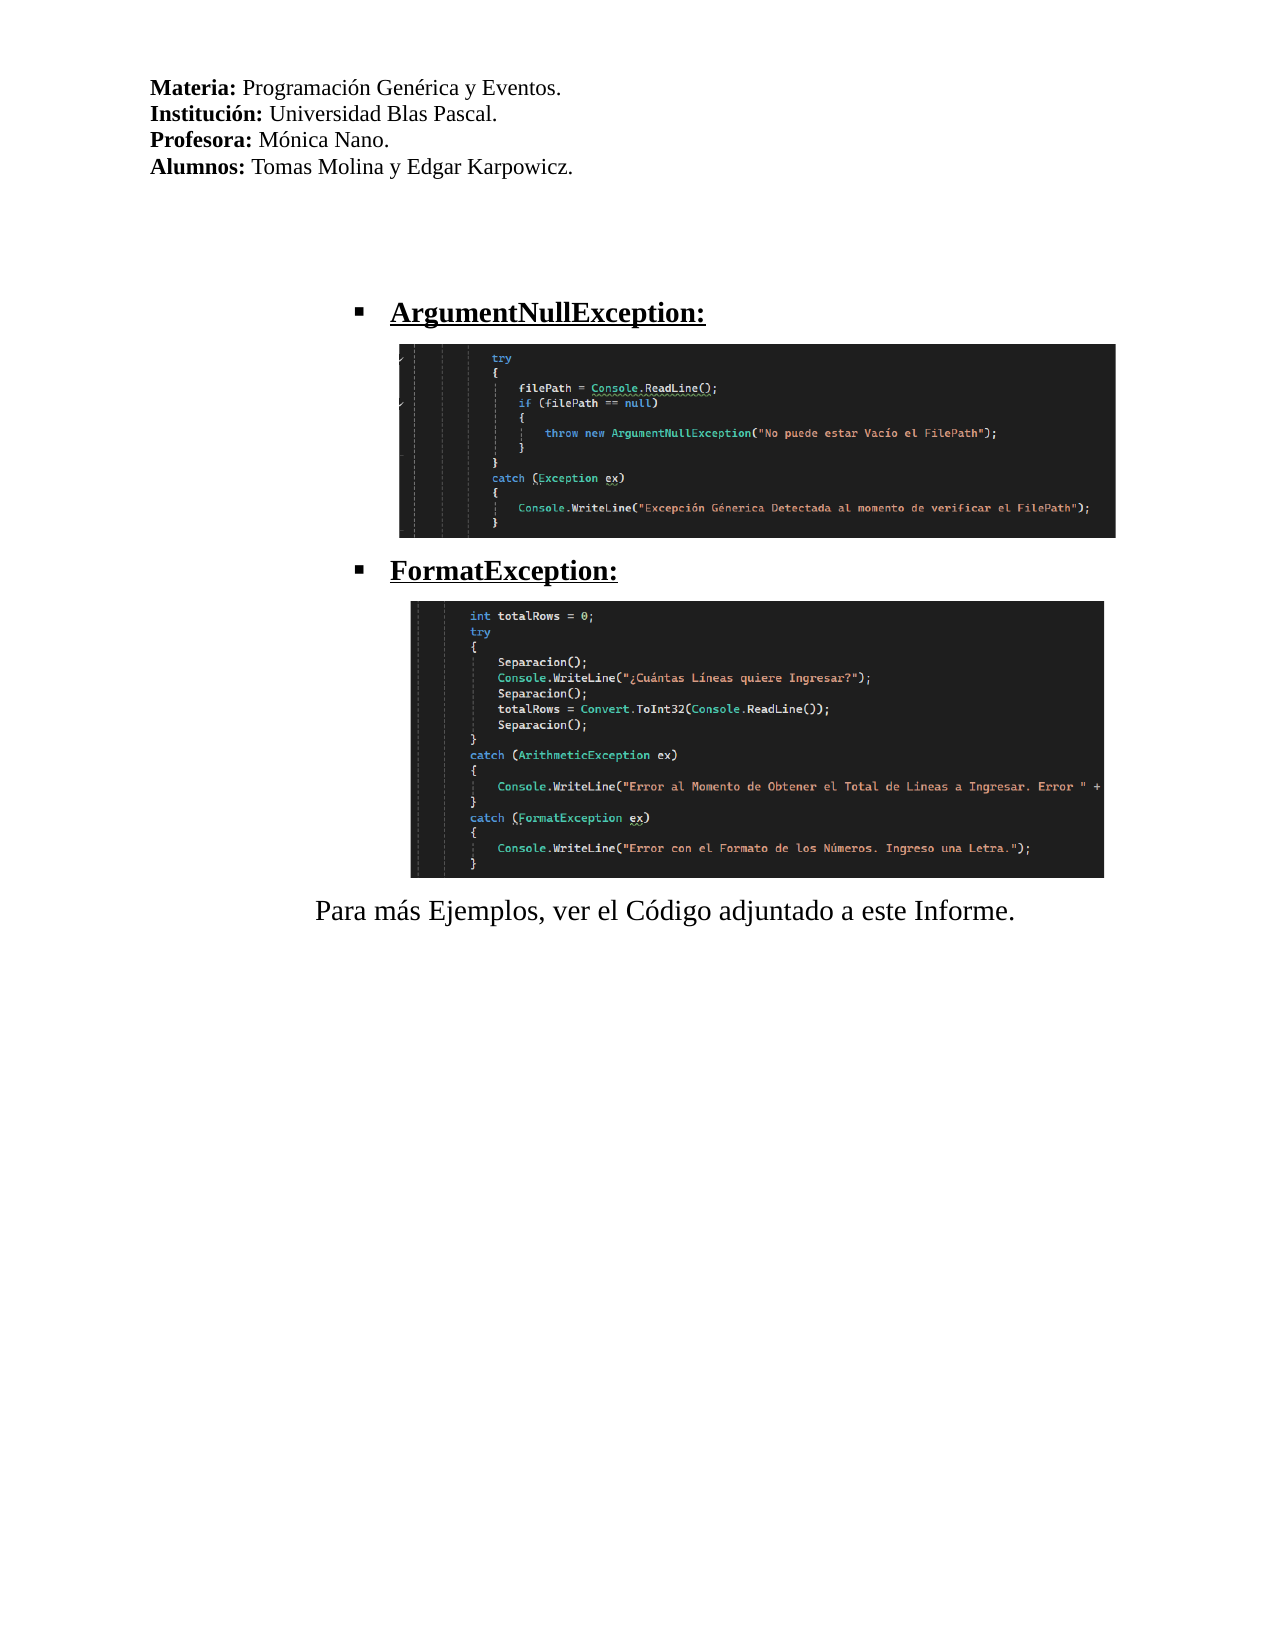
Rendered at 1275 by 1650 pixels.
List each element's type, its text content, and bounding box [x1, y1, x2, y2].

list ArgumentNullException: [352, 295, 1125, 329]
list Para más Ejemplos, ver el Código adjuntado a este Informe. [300, 893, 1125, 926]
picture [410, 601, 1105, 878]
picture [399, 344, 1116, 538]
list FormatException: [352, 553, 1125, 586]
